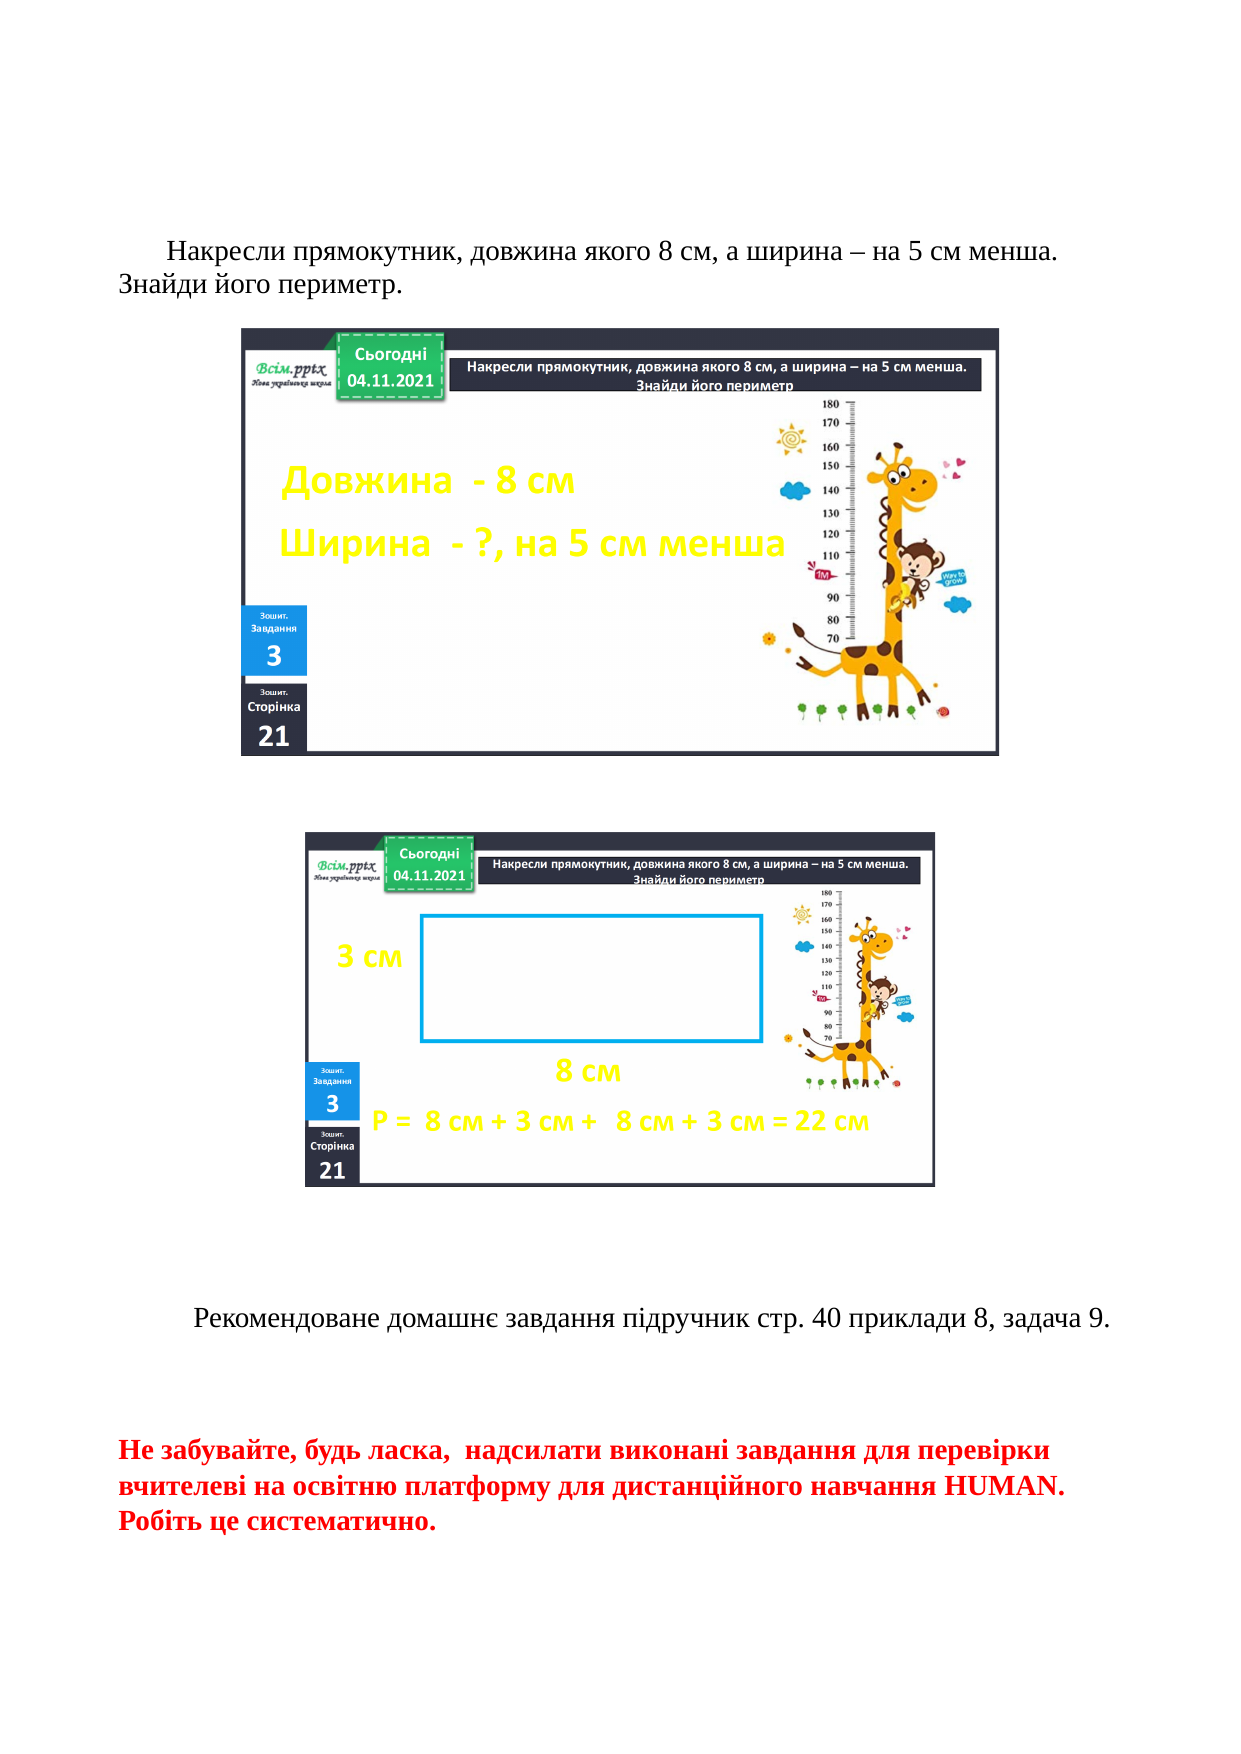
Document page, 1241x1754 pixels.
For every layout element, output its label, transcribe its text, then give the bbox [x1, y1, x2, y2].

picture [241, 328, 1000, 756]
text Накресли прямокутник, довжина якого 8 см, а ширина – на 5 см менша. Знайди його периметр. [118, 233, 1122, 300]
list Рекомендоване домашнє завдання підручник стр. 40 приклади 8, задача 9. [193, 1300, 1122, 1333]
text Не забувайте, будь ласка, надсилати виконані завдання для перевірки вчителеві на освітню платформу для дистанційного навчання HUMAN. Робіть це систематично. [118, 1432, 1122, 1536]
picture [305, 832, 936, 1187]
